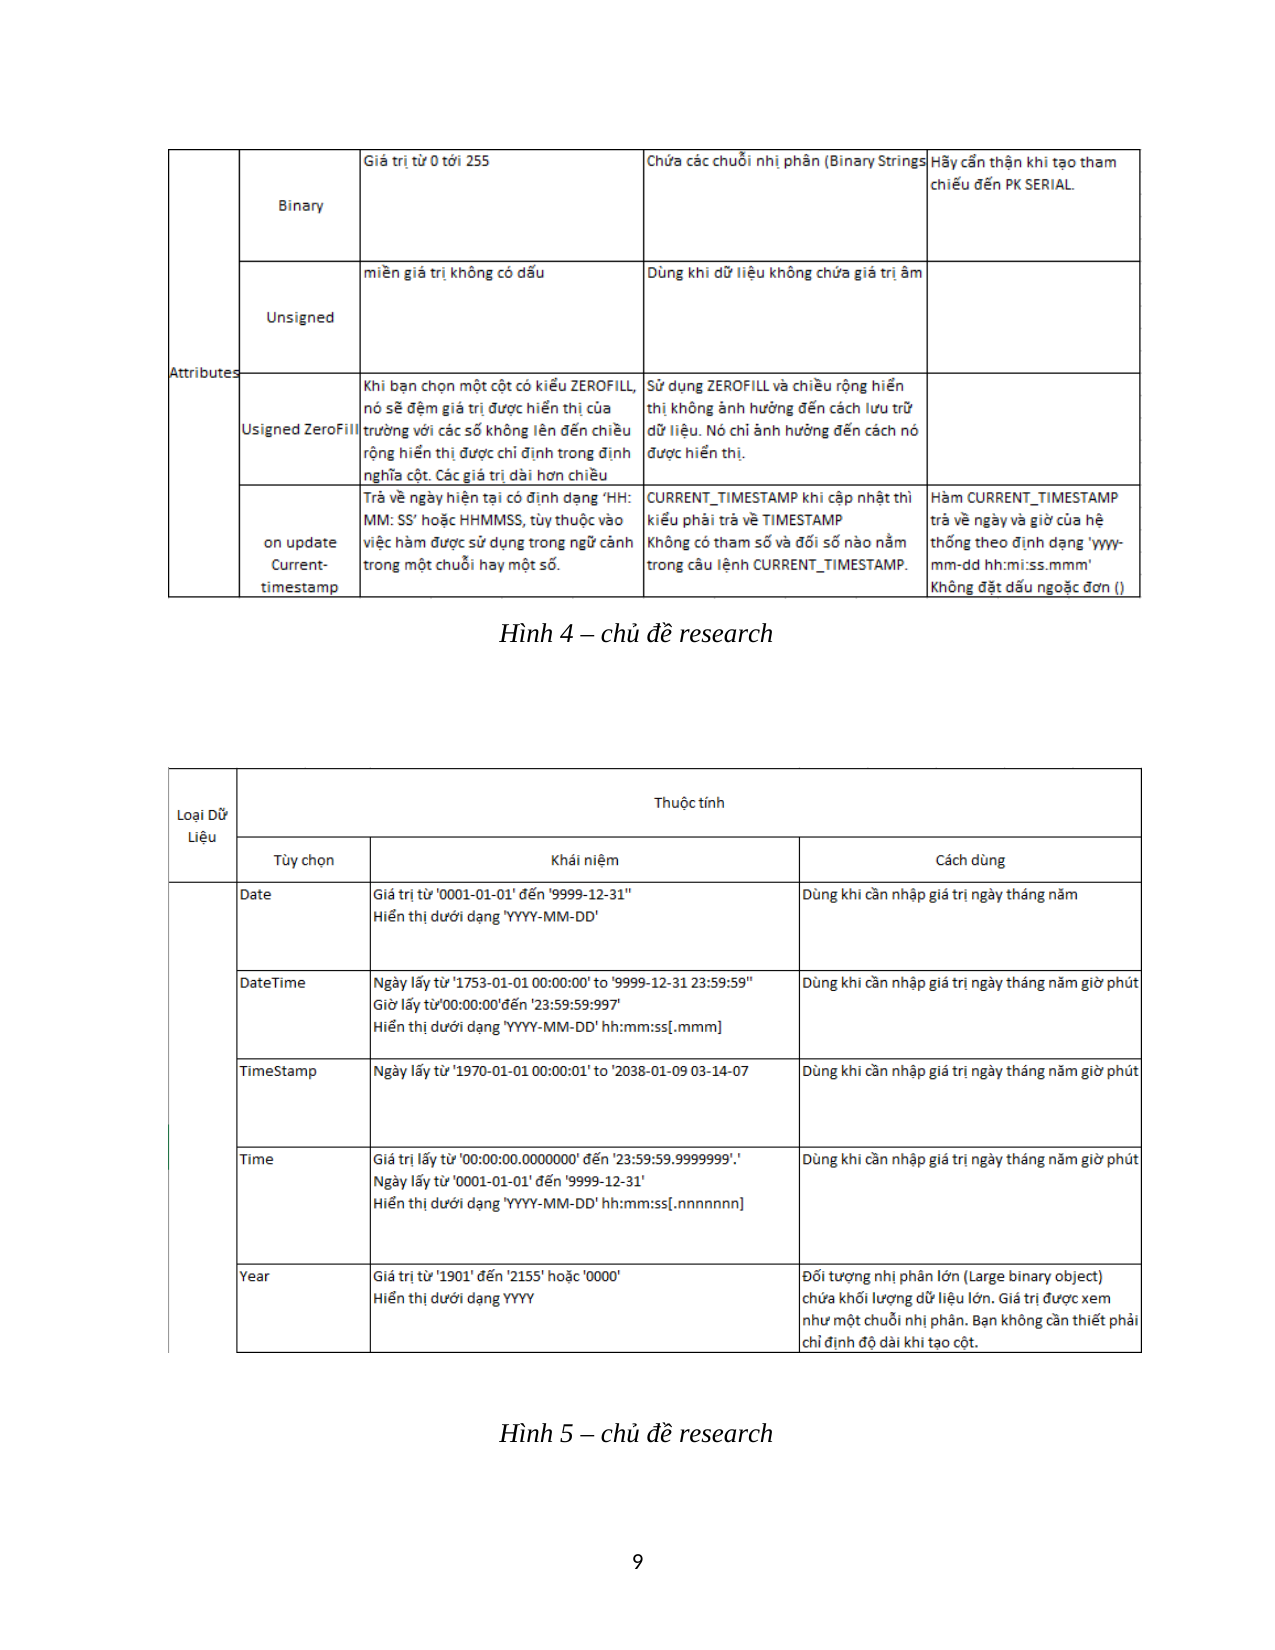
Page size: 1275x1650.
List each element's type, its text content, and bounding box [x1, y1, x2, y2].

subtitle Hình 5 – chủ đề research [150, 1417, 1125, 1448]
picture [168, 149, 1142, 599]
subtitle Hình 4 – chủ đề research [150, 618, 1125, 649]
picture [168, 767, 1142, 1353]
